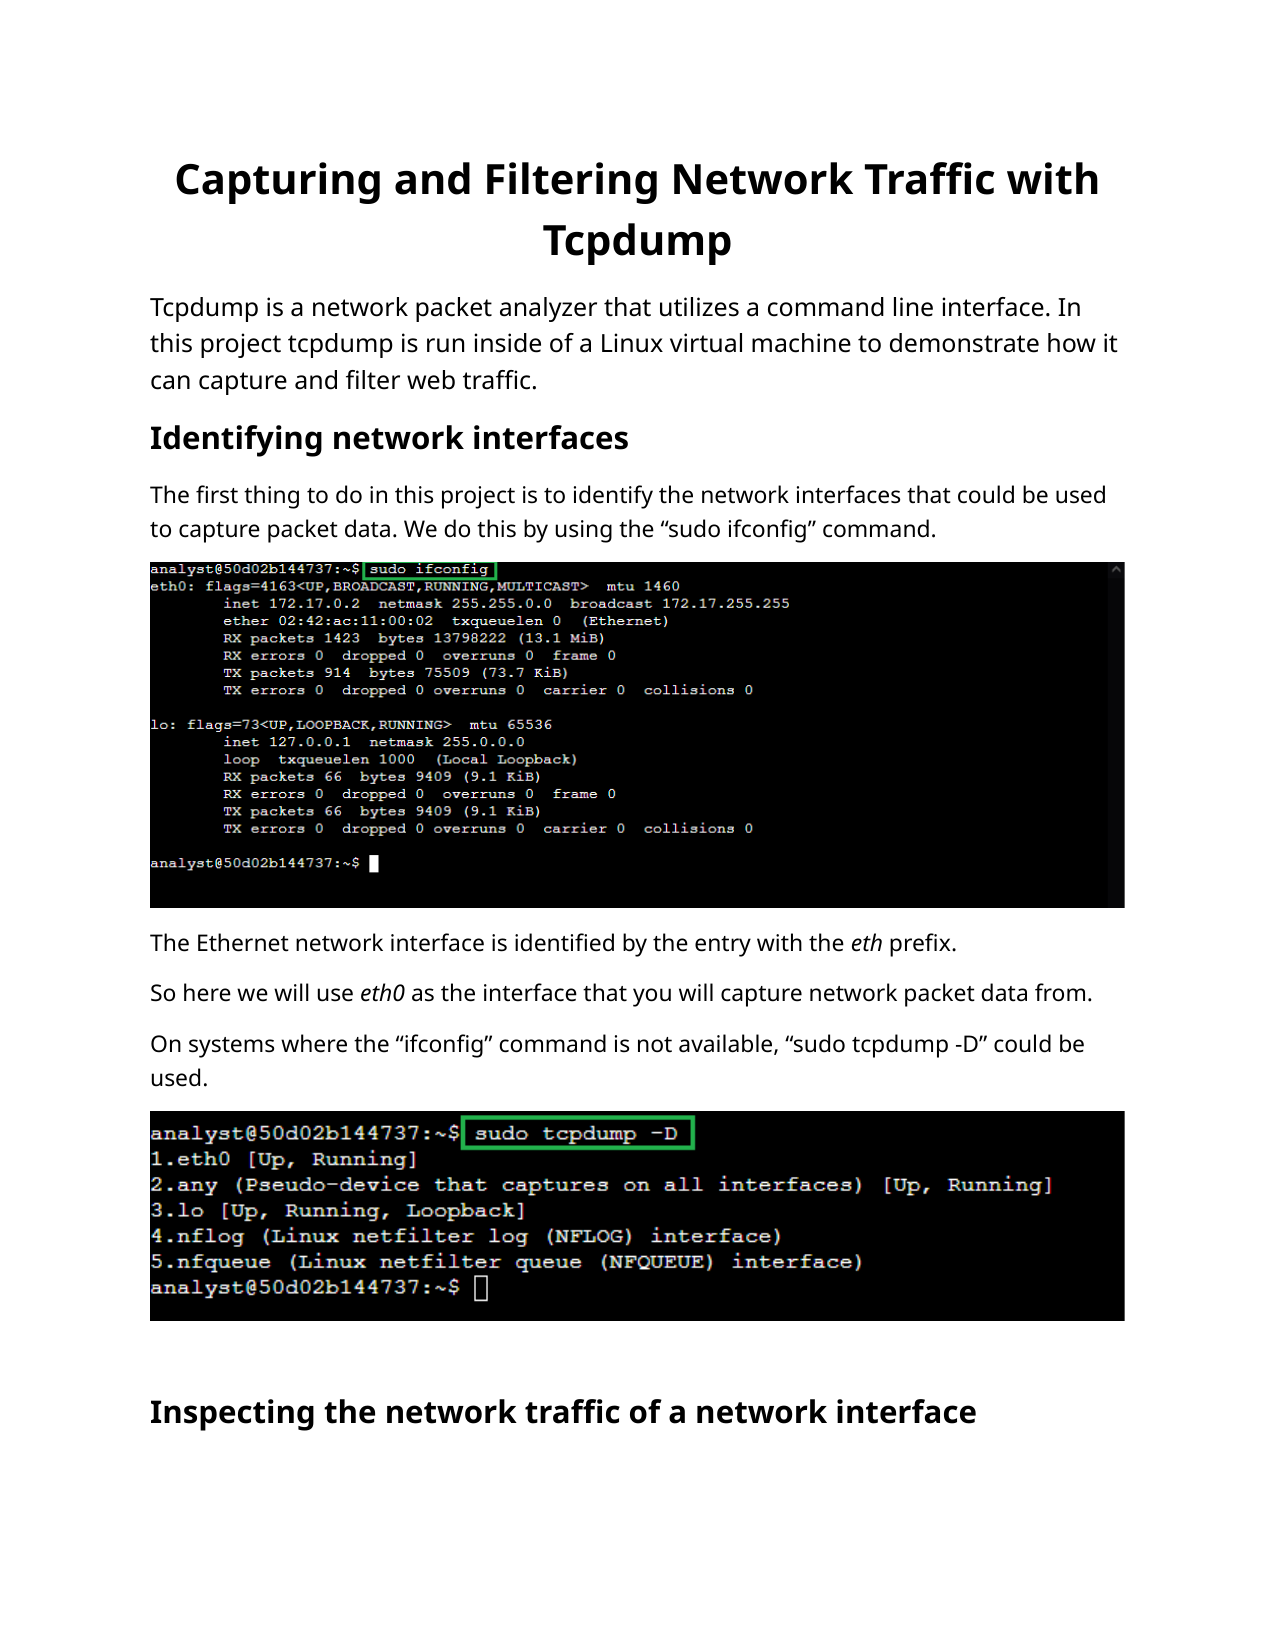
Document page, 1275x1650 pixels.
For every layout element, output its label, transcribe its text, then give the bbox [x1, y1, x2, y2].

text Identifying network interfaces [150, 416, 1125, 459]
text The Ethernet network interface is identified by the entry with the eth prefix. [150, 927, 1125, 958]
text So here we will use eth0 as the interface that you will capture network packet data from. [150, 977, 1125, 1008]
text Tcpdump is a network packet analyzer that utilizes a command line interface. In this project tcpdump is run inside of a Linux virtual machine to demonstrate how it can capture and filter web traffic. [150, 289, 1125, 397]
text The first thing to do in this project is to identify the network interfaces that could be used to capture packet data. We do this by using the “sudo ifconfig” command. [150, 479, 1125, 544]
text Capturing and Filtering Network Traffic with Tcpdump [150, 150, 1125, 268]
text On systems where the “ifconfig” command is not available, “sudo tcpdump -D” could be used. [150, 1028, 1125, 1093]
picture [150, 1111, 1125, 1321]
text Inspecting the network traffic of a network interface [150, 1390, 1125, 1433]
picture [150, 562, 1125, 908]
